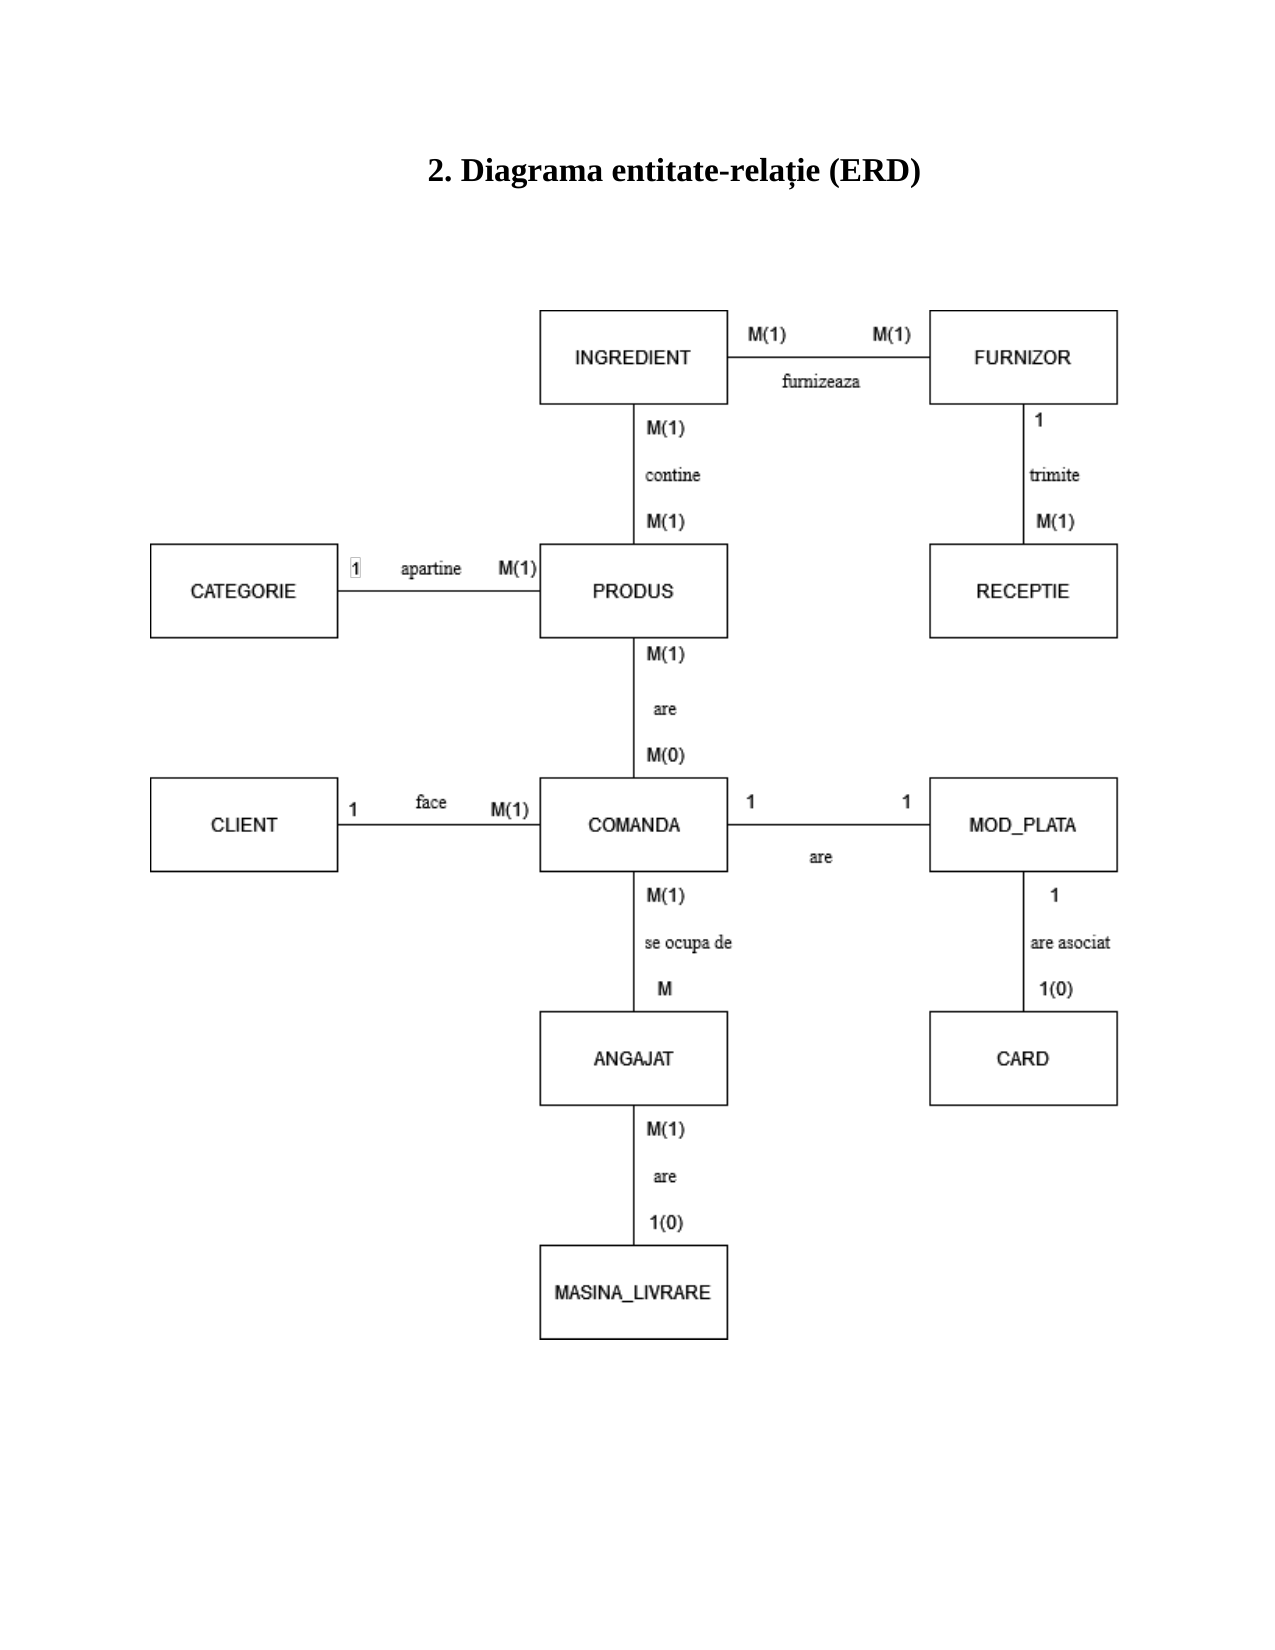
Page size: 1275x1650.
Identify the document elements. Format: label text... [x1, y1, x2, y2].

text 2. Diagrama entitate-relație (ERD) [150, 150, 1125, 188]
picture [150, 310, 1125, 1340]
